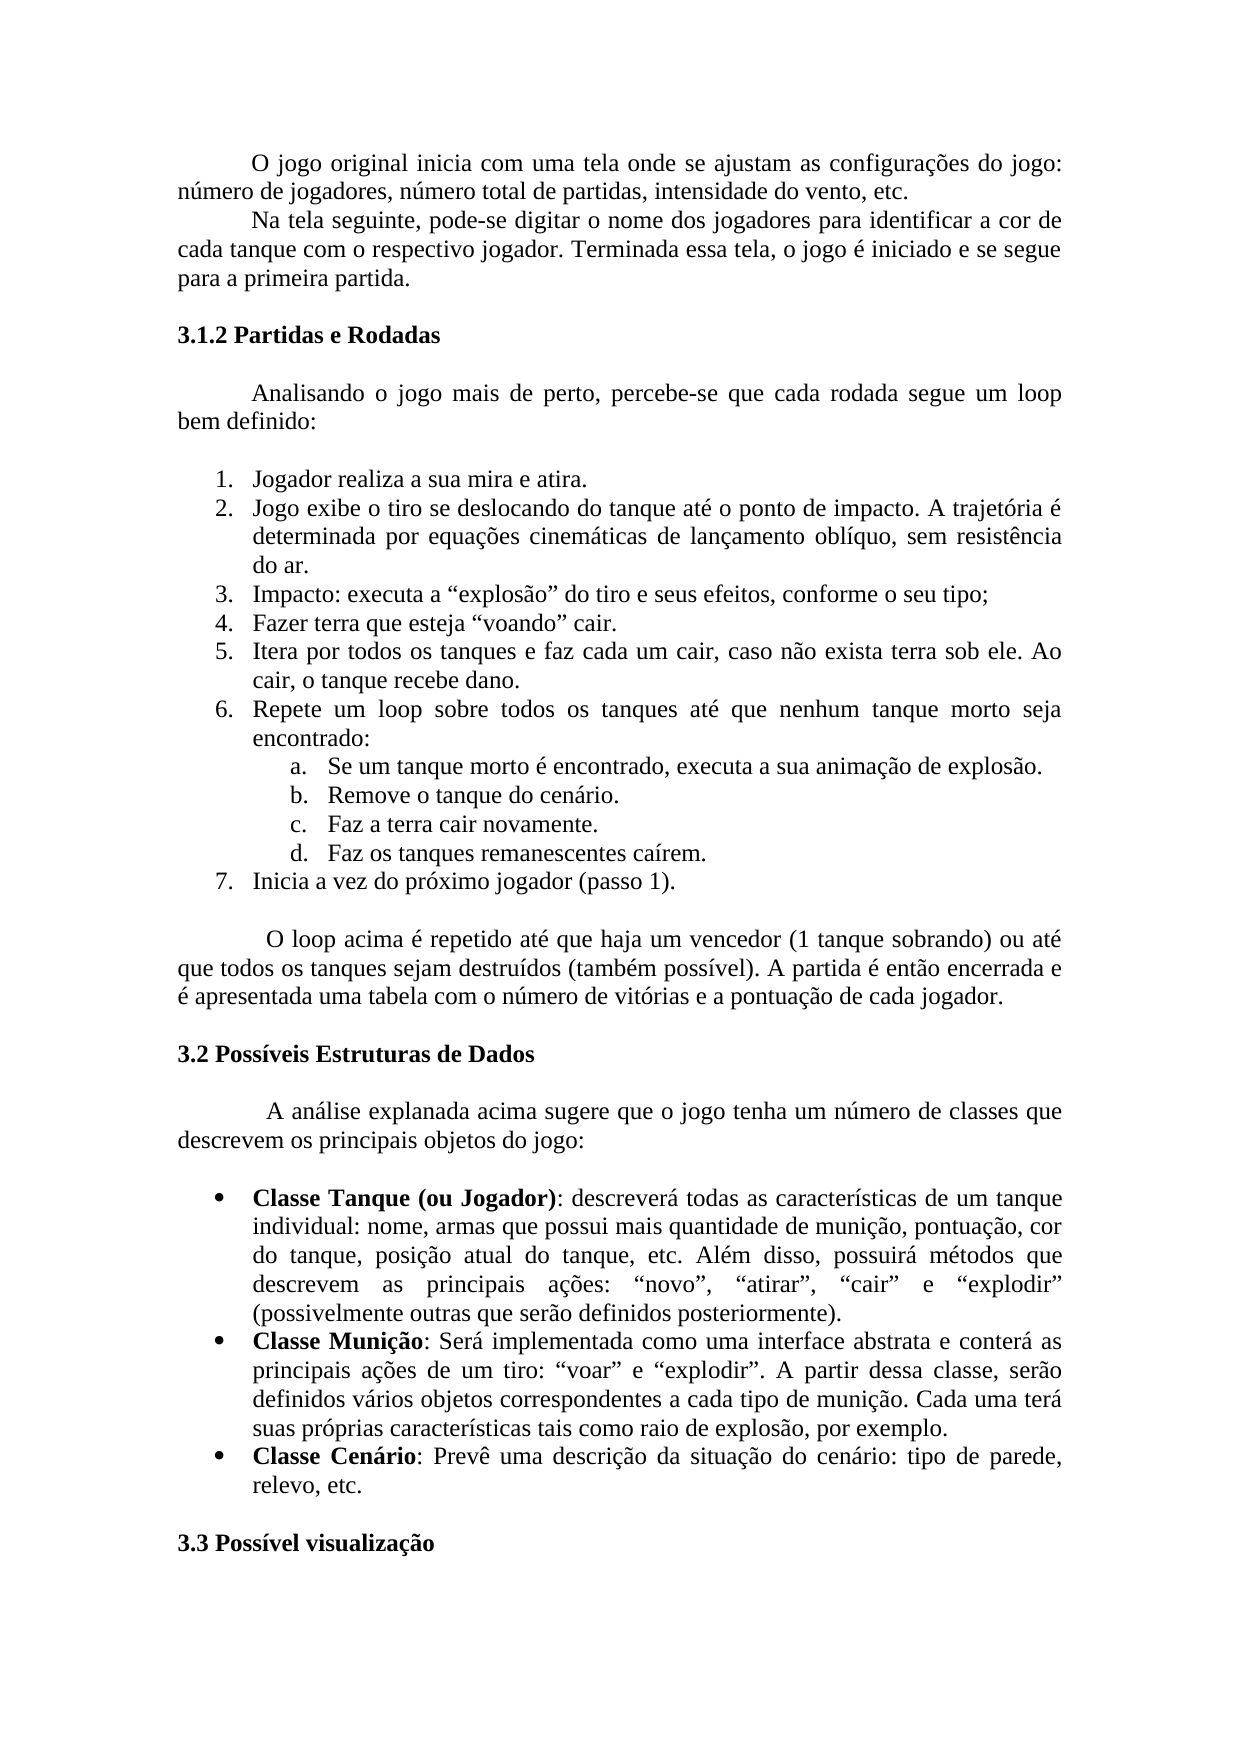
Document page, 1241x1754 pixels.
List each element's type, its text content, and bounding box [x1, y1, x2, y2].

text 3.3 Possível visualização [177, 1528, 1063, 1556]
list Inicia a vez do próximo jogador (passo 1). [215, 866, 1063, 895]
list Faz os tanques remanescentes caírem. [290, 838, 1063, 866]
list Faz a terra cair novamente. [290, 809, 1063, 838]
list Classe Cenário: Prevê uma descrição da situação do cenário: tipo de parede, relevo, etc. [215, 1441, 1063, 1499]
list Repete um loop sobre todos os tanques até que nenhum tanque morto seja encontrado: [215, 694, 1063, 751]
text 3.1.2 Partidas e Rodadas [177, 320, 1063, 349]
text 3.2 Possíveis Estruturas de Dados [177, 1039, 1063, 1068]
text A análise explanada acima sugere que o jogo tenha um número de classes que descrevem os principais objetos do jogo: [177, 1096, 1063, 1154]
text Analisando o jogo mais de perto, percebe-se que cada rodada segue um loop bem definido: [177, 378, 1063, 435]
text O loop acima é repetido até que haja um vencedor (1 tanque sobrando) ou até que todos os tanques sejam destruídos (também possível). A partida é então encerrada e é apresentada uma tabela com o número de vitórias e a pontuação de cada jogador. [177, 924, 1063, 1010]
list Fazer terra que esteja “voando” cair. [215, 608, 1063, 636]
text O jogo original inicia com uma tela onde se ajustam as configurações do jogo: número de jogadores, número total de partidas, intensidade do vento, etc. [177, 148, 1063, 205]
list Impacto: executa a “explosão” do tiro e seus efeitos, conforme o seu tipo; [215, 579, 1063, 608]
list Remove o tanque do cenário. [290, 780, 1063, 809]
list Jogador realiza a sua mira e atira. [215, 464, 1063, 493]
list Classe Tanque (ou Jogador): descreverá todas as características de um tanque individual: nome, armas que possui mais quantidade de munição, pontuação, cor do tanque, posição atual do tanque, etc. Além disso, possuirá métodos que descrevem as principais ações: “novo”, “atirar”, “cair” e “explodir” (possivelmente outras que serão definidos posteriormente). [215, 1183, 1063, 1326]
list Se um tanque morto é encontrado, executa a sua animação de explosão. [290, 751, 1063, 780]
list Jogo exibe o tiro se deslocando do tanque até o ponto de impacto. A trajetória é determinada por equações cinemáticas de lançamento oblíquo, sem resistência do ar. [215, 493, 1063, 579]
list Classe Munição: Será implementada como uma interface abstrata e conterá as principais ações de um tiro: “voar” e “explodir”. A partir dessa classe, serão definidos vários objetos correspondentes a cada tipo de munição. Cada uma terá suas próprias características tais como raio de explosão, por exemplo. [215, 1326, 1063, 1441]
text Na tela seguinte, pode-se digitar o nome dos jogadores para identificar a cor de cada tanque com o respectivo jogador. Terminada essa tela, o jogo é iniciado e se segue para a primeira partida. [177, 205, 1063, 291]
list Itera por todos os tanques e faz cada um cair, caso não exista terra sob ele. Ao cair, o tanque recebe dano. [215, 636, 1063, 694]
